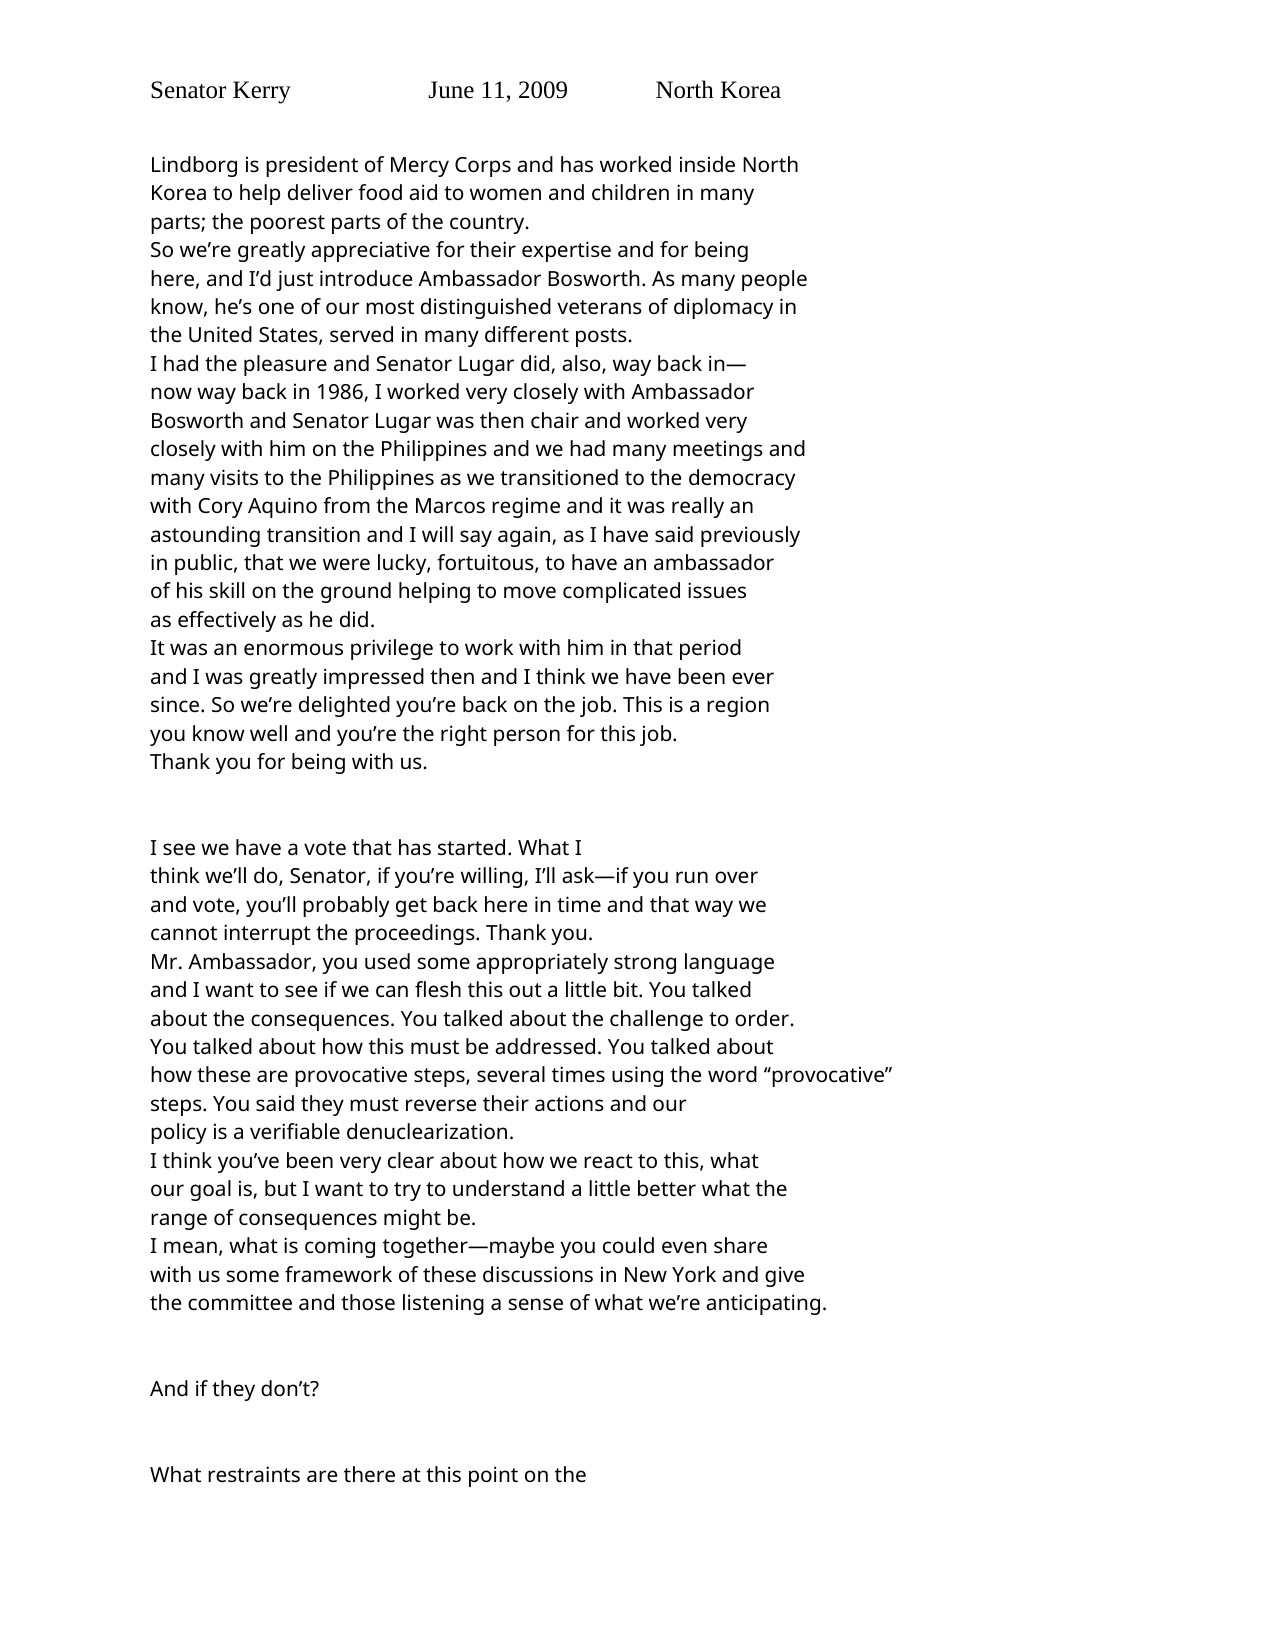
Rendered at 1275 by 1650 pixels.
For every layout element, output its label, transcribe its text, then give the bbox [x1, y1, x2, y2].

text cannot interrupt the proceedings. Thank you. [150, 918, 1125, 947]
text Korea to help deliver food aid to women and children in many [150, 178, 1125, 207]
text range of consequences might be. [150, 1203, 1125, 1231]
text as effectively as he did. [150, 605, 1125, 633]
text how these are provocative steps, several times using the word ‘‘provocative’’ [150, 1061, 1125, 1089]
text It was an enormous privilege to work with him in that period [150, 633, 1125, 662]
text our goal is, but I want to try to understand a little better what the [150, 1174, 1125, 1203]
text Mr. Ambassador, you used some appropriately strong language [150, 947, 1125, 975]
text I had the pleasure and Senator Lugar did, also, way back in— [150, 349, 1125, 377]
text and vote, you’ll probably get back here in time and that way we [150, 890, 1125, 918]
text in public, that we were lucky, fortuitous, to have an ambassador [150, 548, 1125, 577]
text and I was greatly impressed then and I think we have been ever [150, 662, 1125, 690]
text here, and I’d just introduce Ambassador Bosworth. As many people [150, 264, 1125, 292]
text Thank you for being with us. [150, 747, 1125, 776]
text with Cory Aquino from the Marcos regime and it was really an [150, 491, 1125, 520]
text think we’ll do, Senator, if you’re willing, I’ll ask—if you run over [150, 862, 1125, 890]
text of his skill on the ground helping to move complicated issues [150, 577, 1125, 605]
text many visits to the Philippines as we transitioned to the democracy [150, 463, 1125, 491]
text Bosworth and Senator Lugar was then chair and worked very [150, 406, 1125, 434]
text you know well and you’re the right person for this job. [150, 719, 1125, 747]
text about the consequences. You talked about the challenge to order. [150, 1004, 1125, 1032]
text the committee and those listening a sense of what we’re anticipating. [150, 1288, 1125, 1317]
text with us some framework of these discussions in New York and give [150, 1260, 1125, 1288]
text now way back in 1986, I worked very closely with Ambassador [150, 377, 1125, 406]
text Lindborg is president of Mercy Corps and has worked inside North [150, 150, 1125, 178]
text astounding transition and I will say again, as I have said previously [150, 520, 1125, 548]
text What restraints are there at this point on the [150, 1460, 1125, 1488]
text policy is a verifiable denuclearization. [150, 1117, 1125, 1146]
text So we’re greatly appreciative for their expertise and for being [150, 235, 1125, 264]
text I mean, what is coming together—maybe you could even share [150, 1231, 1125, 1260]
text I think you’ve been very clear about how we react to this, what [150, 1146, 1125, 1174]
text You talked about how this must be addressed. You talked about [150, 1032, 1125, 1061]
text since. So we’re delighted you’re back on the job. This is a region [150, 690, 1125, 719]
text I see we have a vote that has started. What I [150, 833, 1125, 862]
text steps. You said they must reverse their actions and our [150, 1089, 1125, 1117]
text closely with him on the Philippines and we had many meetings and [150, 434, 1125, 463]
text know, he’s one of our most distinguished veterans of diplomacy in [150, 292, 1125, 321]
text parts; the poorest parts of the country. [150, 207, 1125, 235]
text And if they don’t? [150, 1374, 1125, 1402]
text the United States, served in many different posts. [150, 321, 1125, 349]
text and I want to see if we can flesh this out a little bit. You talked [150, 975, 1125, 1004]
